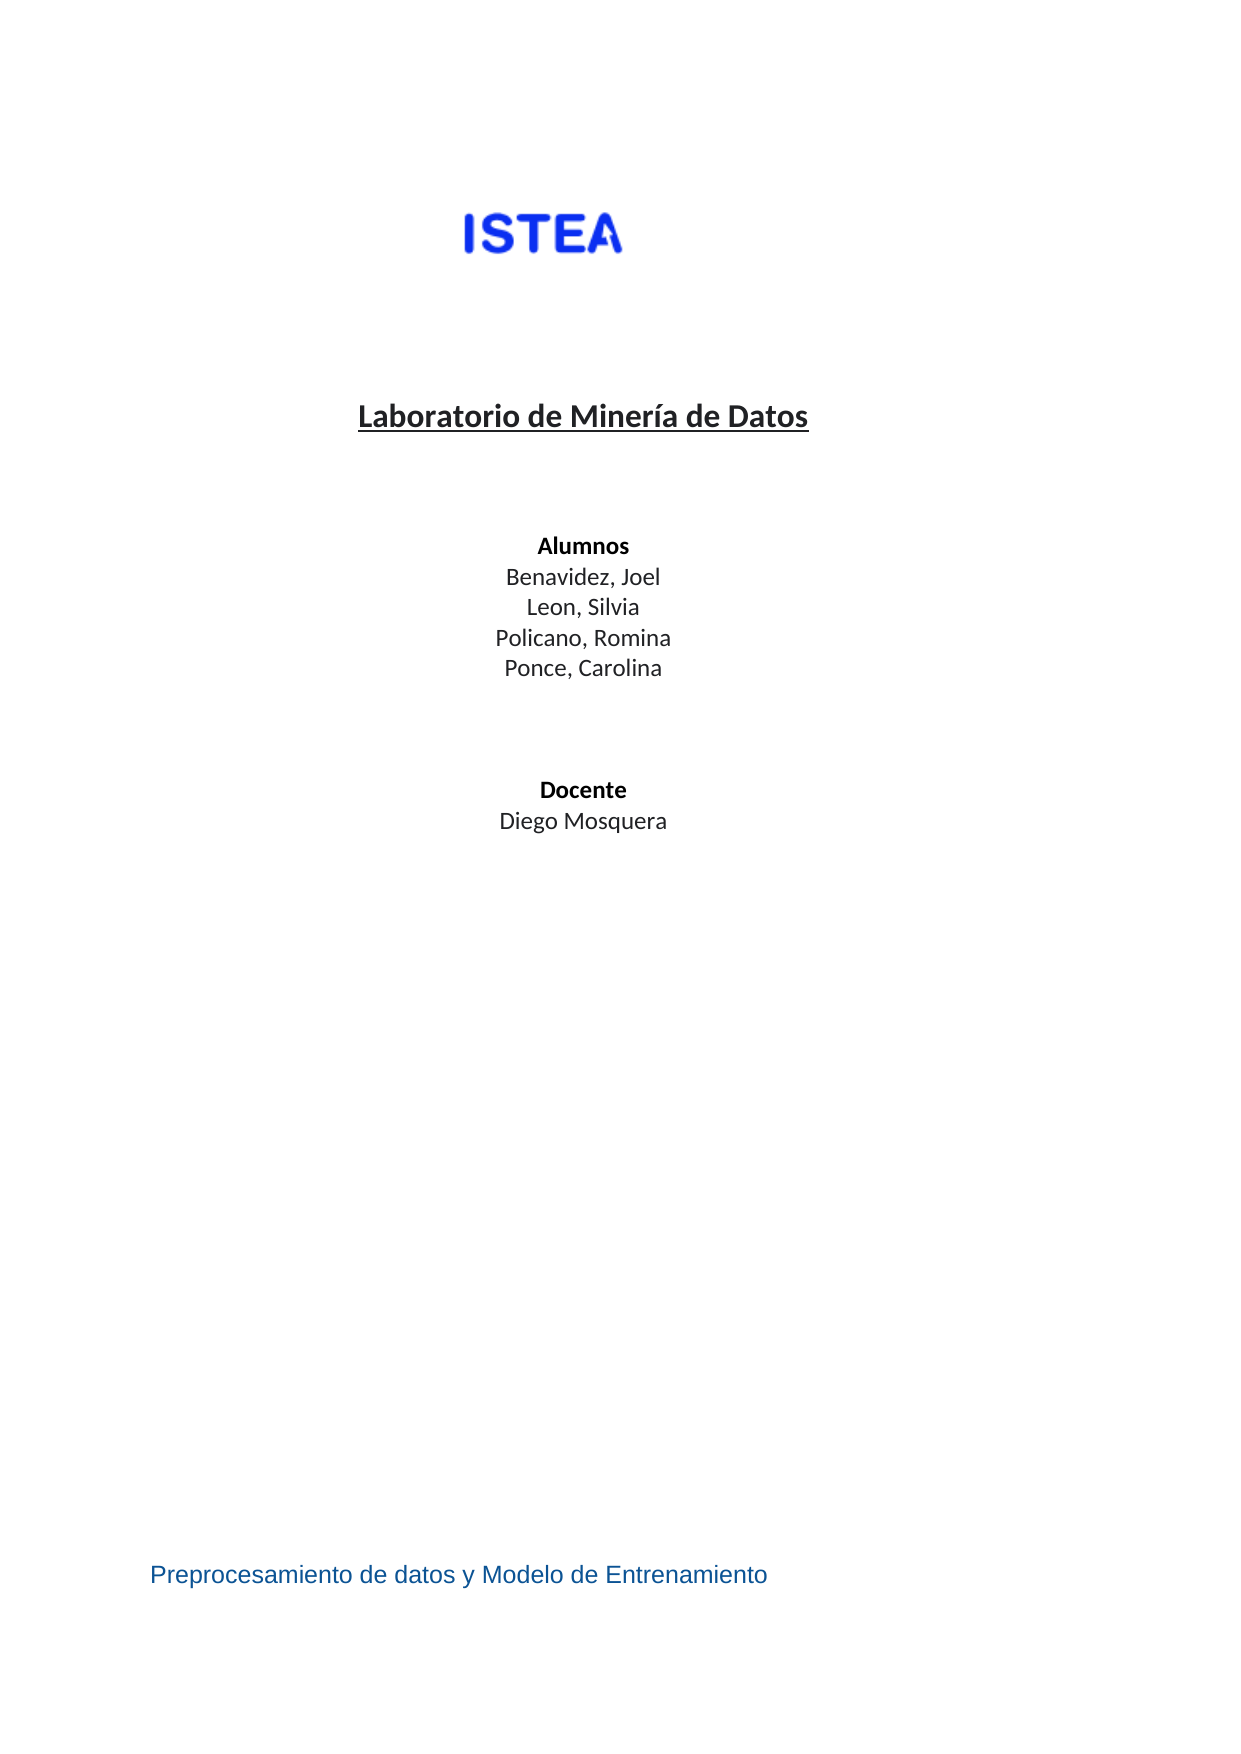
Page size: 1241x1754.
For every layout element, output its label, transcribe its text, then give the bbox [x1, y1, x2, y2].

text Policano, Romina [32, 622, 1134, 652]
text Leon, Silvia [32, 591, 1134, 622]
text Preprocesamiento de datos y Modelo de Entrenamiento [150, 1560, 1090, 1589]
text Diego Mosquera [32, 805, 1134, 835]
text Docente [32, 774, 1134, 805]
text Benavidez, Joel [32, 561, 1134, 591]
text Ponce, Carolina [32, 652, 1134, 683]
picture [451, 200, 635, 270]
text Alumnos [32, 530, 1134, 561]
text Laboratorio de Minería de Datos [32, 395, 1134, 436]
